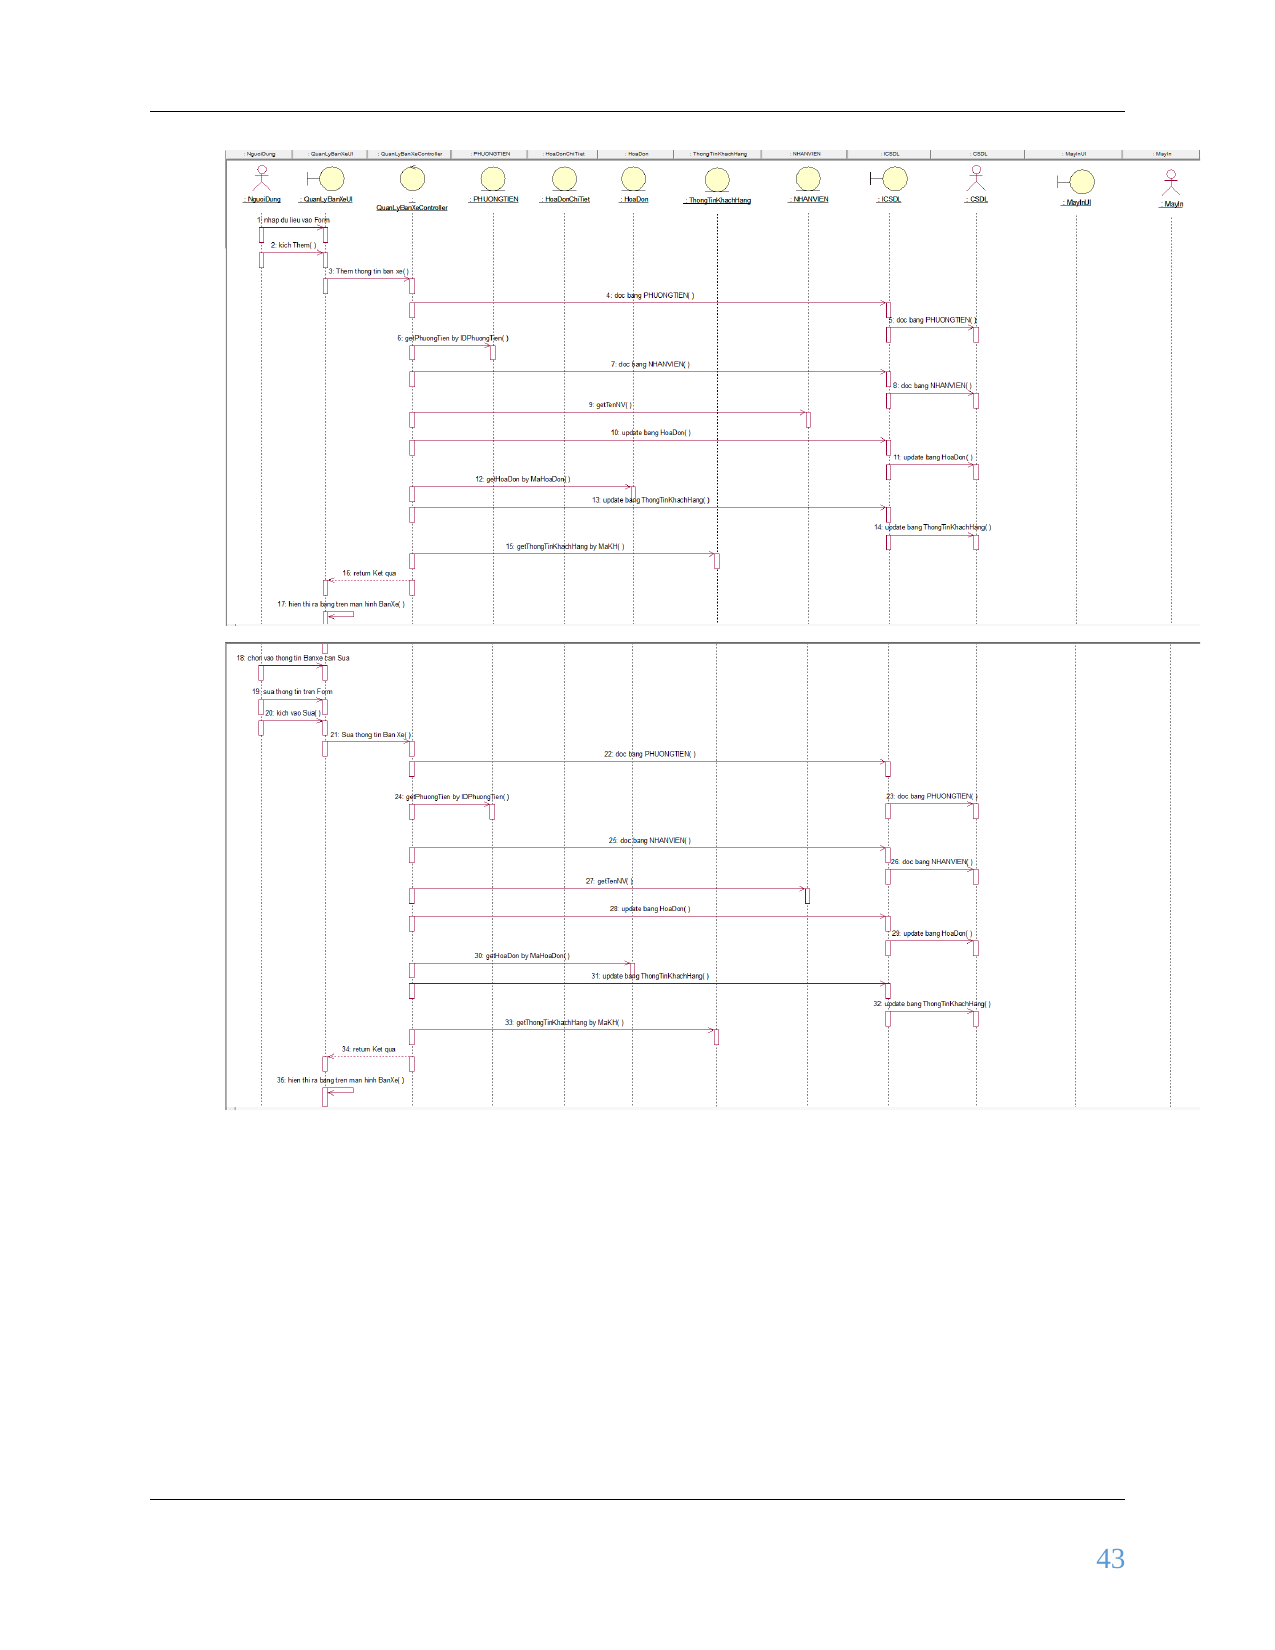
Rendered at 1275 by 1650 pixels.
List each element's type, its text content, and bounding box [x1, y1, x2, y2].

picture [225, 200, 1200, 676]
list Biểu đồ lớp phân tích [187, 150, 1125, 184]
picture [225, 692, 1200, 1160]
